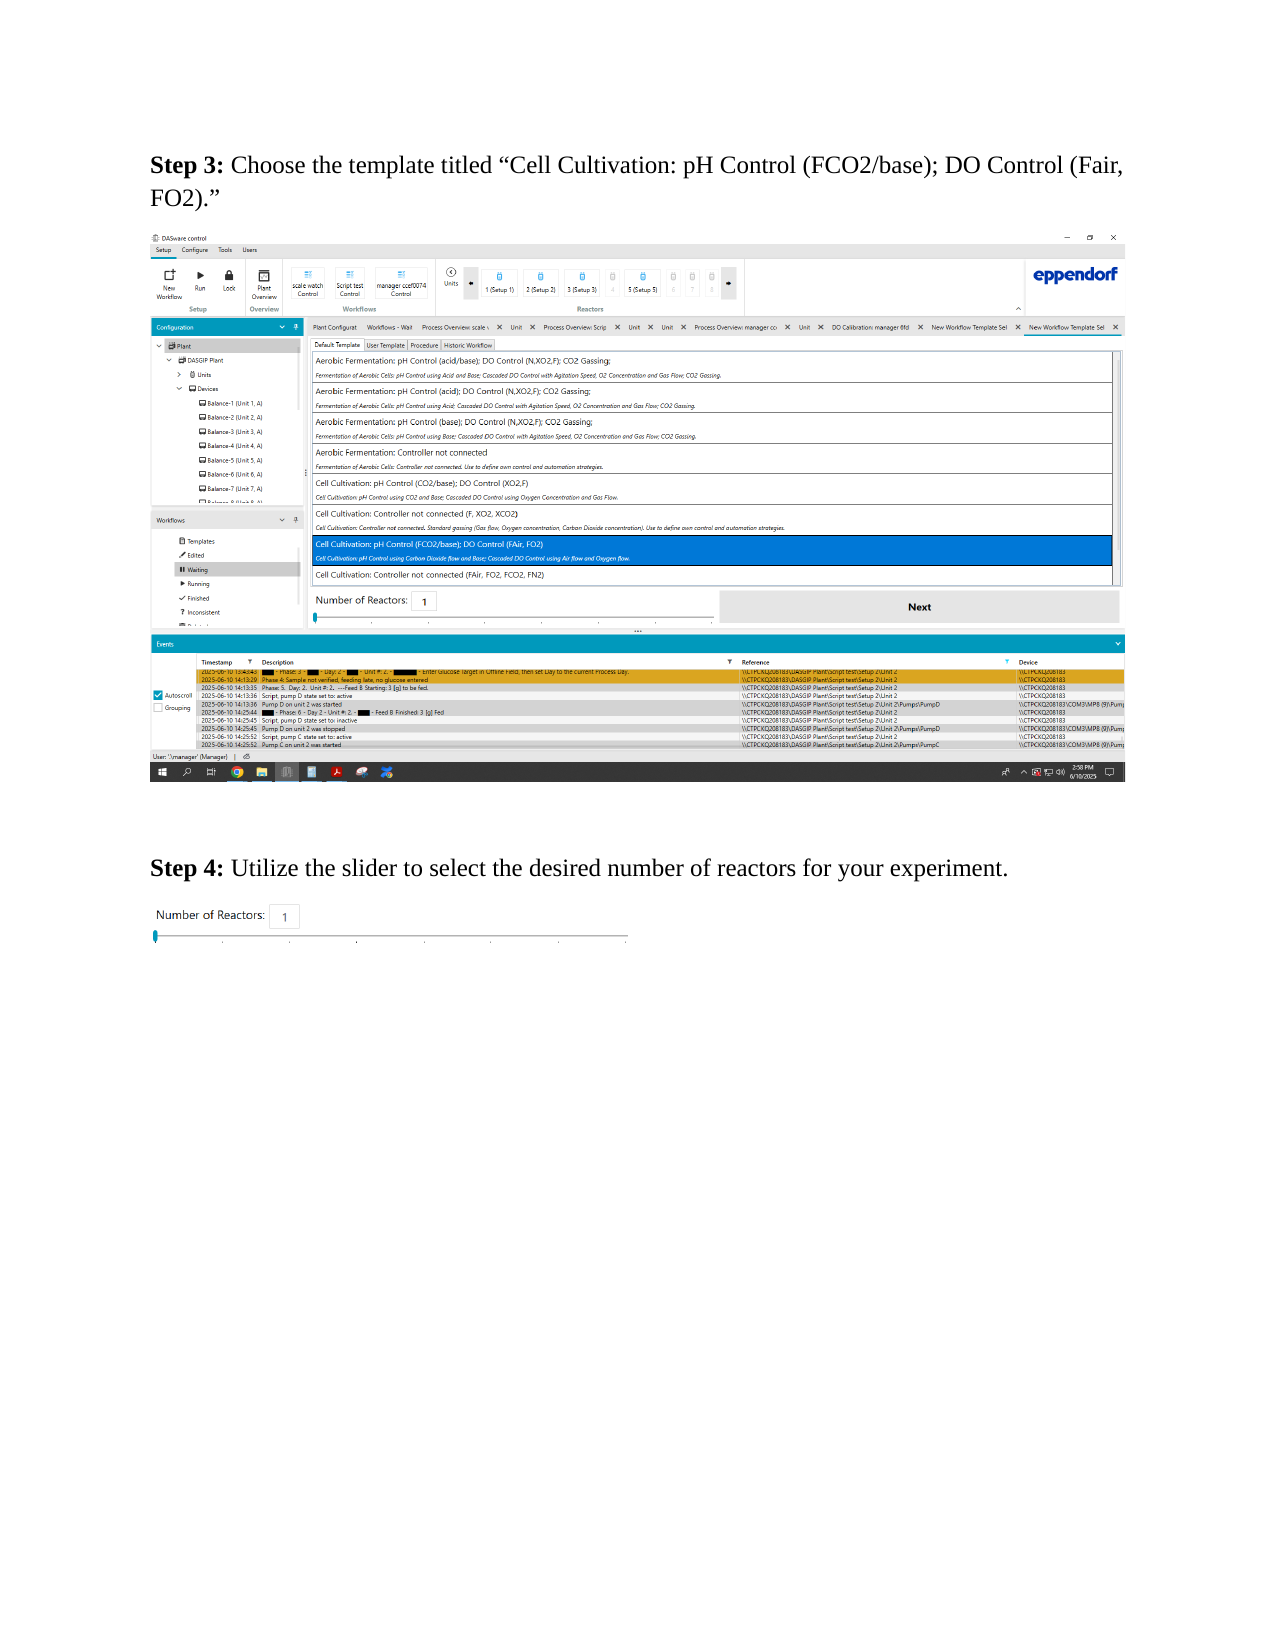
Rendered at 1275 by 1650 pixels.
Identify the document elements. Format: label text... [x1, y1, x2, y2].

text Step 4: Utilize the slider to select the desired number of reactors for your experiment. [150, 853, 1125, 881]
picture [150, 232, 1125, 782]
text Step 3: Choose the template titled “Cell Cultivation: pH Control (FCO2/base); DO Control (Fair, FO2).” [150, 150, 1125, 212]
picture [150, 902, 629, 946]
